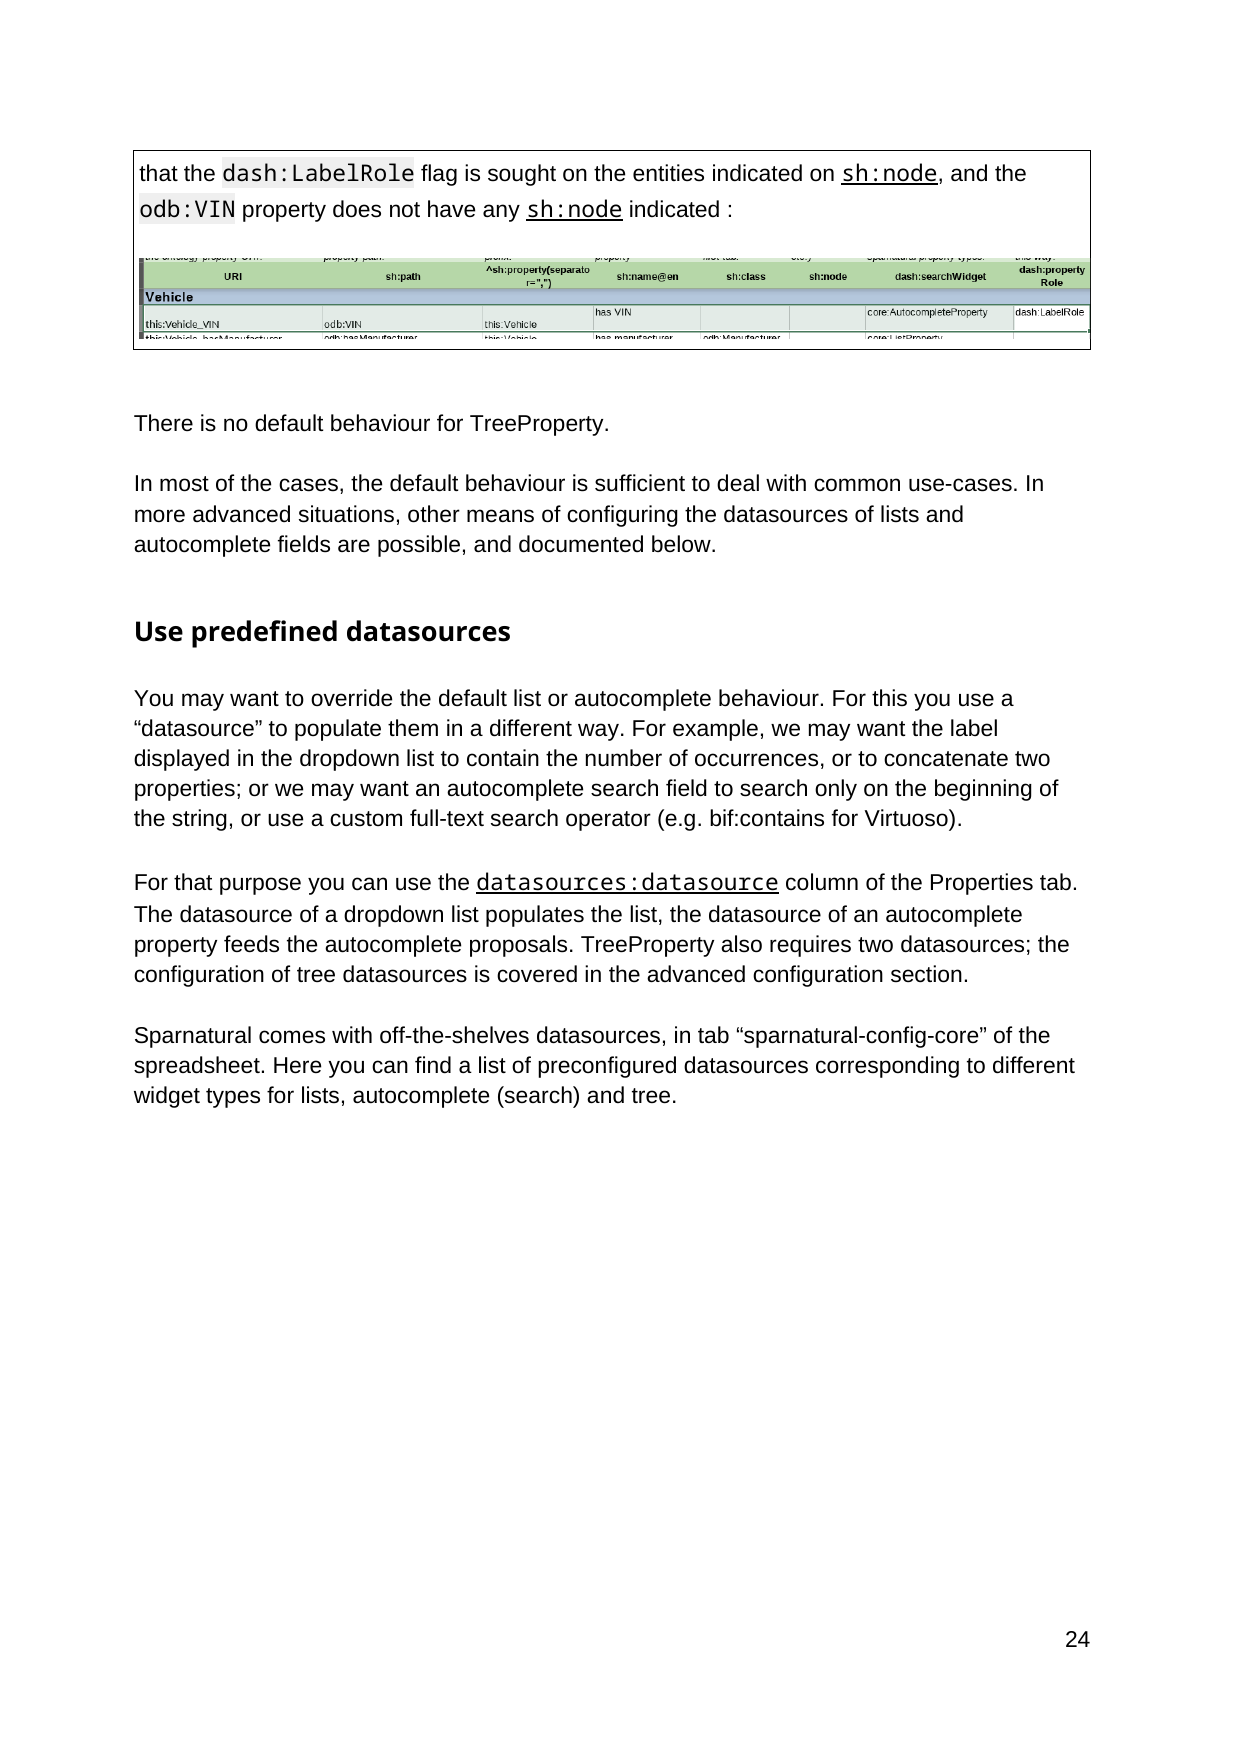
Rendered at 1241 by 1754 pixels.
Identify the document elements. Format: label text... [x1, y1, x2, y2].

text For that purpose you can use the datasources:datasource column of the Properties tab. The datasource of a dropdown list populates the list, the datasource of an autocomplete property feeds the autocomplete proposals. TreeProperty also requires two datasources; the configuration of tree datasources is covered in the advanced configuration section. [133, 866, 1090, 988]
picture [139, 258, 1091, 339]
text There is no default behaviour for TreeProperty. [133, 410, 1090, 436]
text Sparnatural comes with off-the-shelves datasources, in tab “sparnatural-config-core” of the spreadsheet. Here you can find a list of preconfigured datasources corresponding to different widget types for lists, autocomplete (search) and tree. [133, 1022, 1090, 1108]
text You may want to override the default list or autocomplete behaviour. For this you use a “datasource” to populate them in a different way. For example, we may want the label displayed in the dropdown list to contain the number of occurrences, or to concatenate two properties; or we may want an autocomplete search field to search only on the beginning of the string, or use a custom full-text search operator (e.g. bif:contains for Virtuoso). [133, 684, 1090, 832]
subtitle Use predefined datasources [133, 612, 1090, 649]
text In most of the cases, the default behaviour is sufficient to deal with common use-cases. In more advanced situations, other means of configuring the datasources of lists and autocomplete fields are possible, and documented below. [133, 470, 1090, 557]
